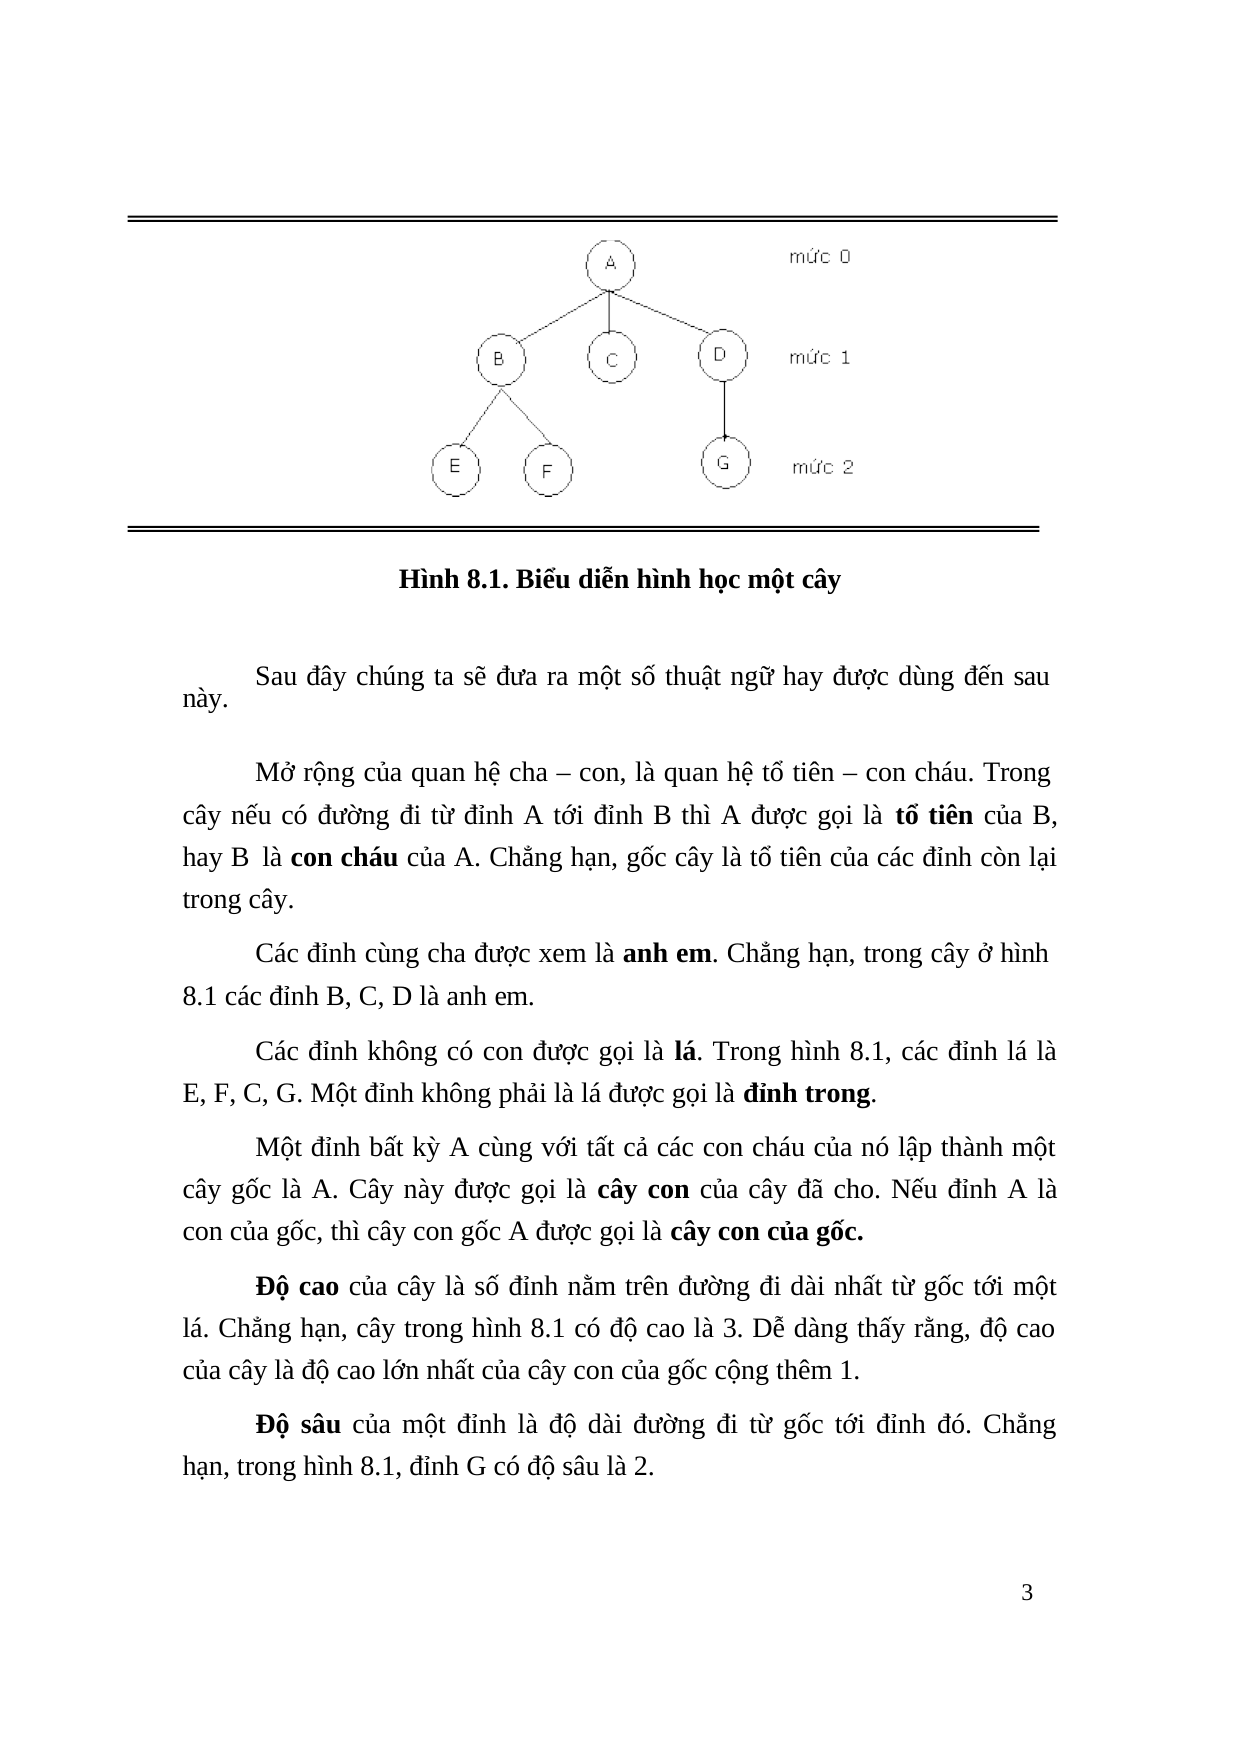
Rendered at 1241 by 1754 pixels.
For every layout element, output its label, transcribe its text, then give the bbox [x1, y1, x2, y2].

text cây nếu có đường đi từ đỉnh A tới đỉnh B thì A được gọi là tổ tiên của B, hay B là con cháu của A. Chẳng hạn, gốc cây là tổ tiên của các đỉnh còn lại trong cây. [182, 798, 1058, 914]
text Các đỉnh không có con được gọi là lá. Trong hình 8.1, các đỉnh lá là E, F, C, G. Một đỉnh không phải là lá được gọi là đỉnh trong. [182, 1033, 1058, 1108]
text Sau đây chúng ta sẽ đưa ra một số thuật ngữ hay được dùng đến sau [255, 658, 1122, 691]
text Độ sâu của một đỉnh là độ dài đường đi từ gốc tới đỉnh đó. Chẳng hạn, trong hình 8.1, đỉnh G có độ sâu là 2. [182, 1407, 1058, 1481]
text Mở rộng của quan hệ cha – con, là quan hệ tổ tiên – con cháu. Trong [255, 756, 1122, 788]
text Độ cao của cây là số đỉnh nằm trên đường đi dài nhất từ gốc tới một lá. Chẳng hạn, cây trong hình 8.1 có độ cao là 3. Dễ dàng thấy rằng, độ cao của cây là độ cao lớn nhất của cây con của gốc cộng thêm 1. [182, 1268, 1058, 1385]
text Các đỉnh cùng cha được xem là anh em. Chẳng hạn, trong cây ở hình [255, 937, 1122, 969]
text 8.1 các đỉnh B, C, D là anh em. [182, 979, 1122, 1011]
text này. [182, 681, 230, 714]
text Hình 8.1. Biểu diễn hình học một cây [162, 562, 1078, 594]
text Một đỉnh bất kỳ A cùng với tất cả các con cháu của nó lập thành một cây gốc là A. Cây này được gọi là cây con của cây đã cho. Nếu đỉnh A là con của gốc, thì cây con gốc A được gọi là cây con của gốc. [182, 1130, 1058, 1247]
picture [431, 240, 853, 497]
